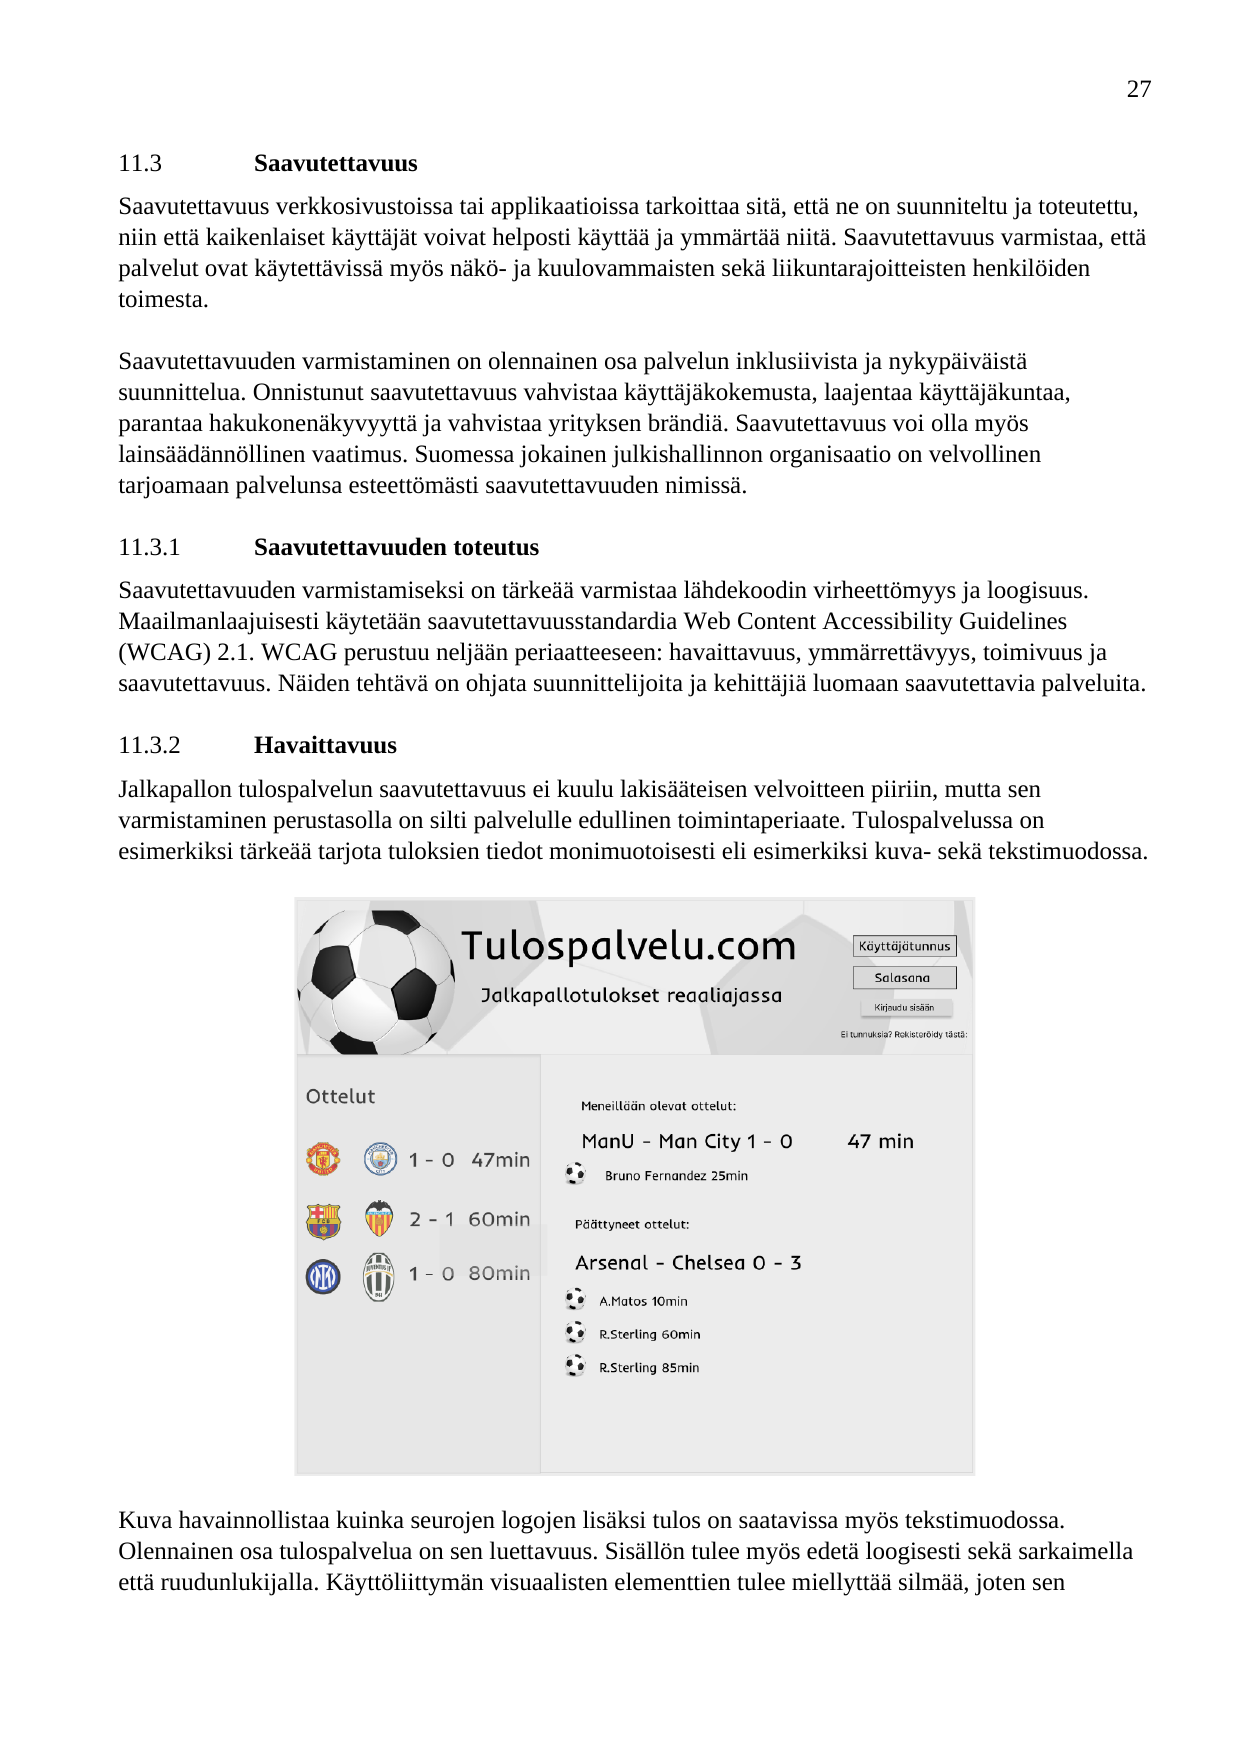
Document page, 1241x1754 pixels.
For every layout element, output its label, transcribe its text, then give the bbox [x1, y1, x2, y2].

text Saavutettavuuden varmistamiseksi on tärkeää varmistaa lähdekoodin virheettömyys ja loogisuus. Maailmanlaajuisesti käytetään saavutettavuusstandardia Web Content Accessibility Guidelines (WCAG) 2.1. WCAG perustuu neljään periaatteeseen: havaittavuus, ymmärrettävyys, toimivuus ja saavutettavuus. Näiden tehtävä on ohjata suunnittelijoita ja kehittäjiä luomaan saavutettavia palveluita. [118, 575, 1152, 697]
subtitle Saavutettavuuden toteutus [118, 532, 1152, 561]
subtitle Havaittavuus [118, 731, 1152, 759]
text Jalkapallon tulospalvelun saavutettavuus ei kuulu lakisääteisen velvoitteen piiriin, mutta sen varmistaminen perustasolla on silti palvelulle edullinen toimintaperiaate. Tulospalvelussa on esimerkiksi tärkeää tarjota tuloksien tiedot monimuotoisesti eli esimerkiksi kuva- sekä tekstimuodossa. [118, 774, 1152, 864]
subtitle Saavutettavuus [118, 148, 1152, 176]
text Saavutettavuus verkkosivustoissa tai applikaatioissa tarkoittaa sitä, että ne on suunniteltu ja toteutettu, niin että kaikenlaiset käyttäjät voivat helposti käyttää ja ymmärtää niitä. Saavutettavuus varmistaa, että palvelut ovat käytettävissä myös näkö- ja kuulovammaisten sekä liikuntarajoitteisten henkilöiden toimesta. Saavutettavuuden varmistaminen on olennainen osa palvelun inklusiivista ja nykypäiväistä suunnittelua. Onnistunut saavutettavuus vahvistaa käyttäjäkokemusta, laajentaa käyttäjäkuntaa, parantaa hakukonenäkyvyyttä ja vahvistaa yrityksen brändiä. Saavutettavuus voi olla myös lainsäädännöllinen vaatimus. Suomessa jokainen julkishallinnon organisaatio on velvollinen tarjoamaan palvelunsa esteettömästi saavutettavuuden nimissä. [118, 191, 1152, 499]
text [118, 1505, 1152, 1596]
picture [294, 897, 976, 1476]
